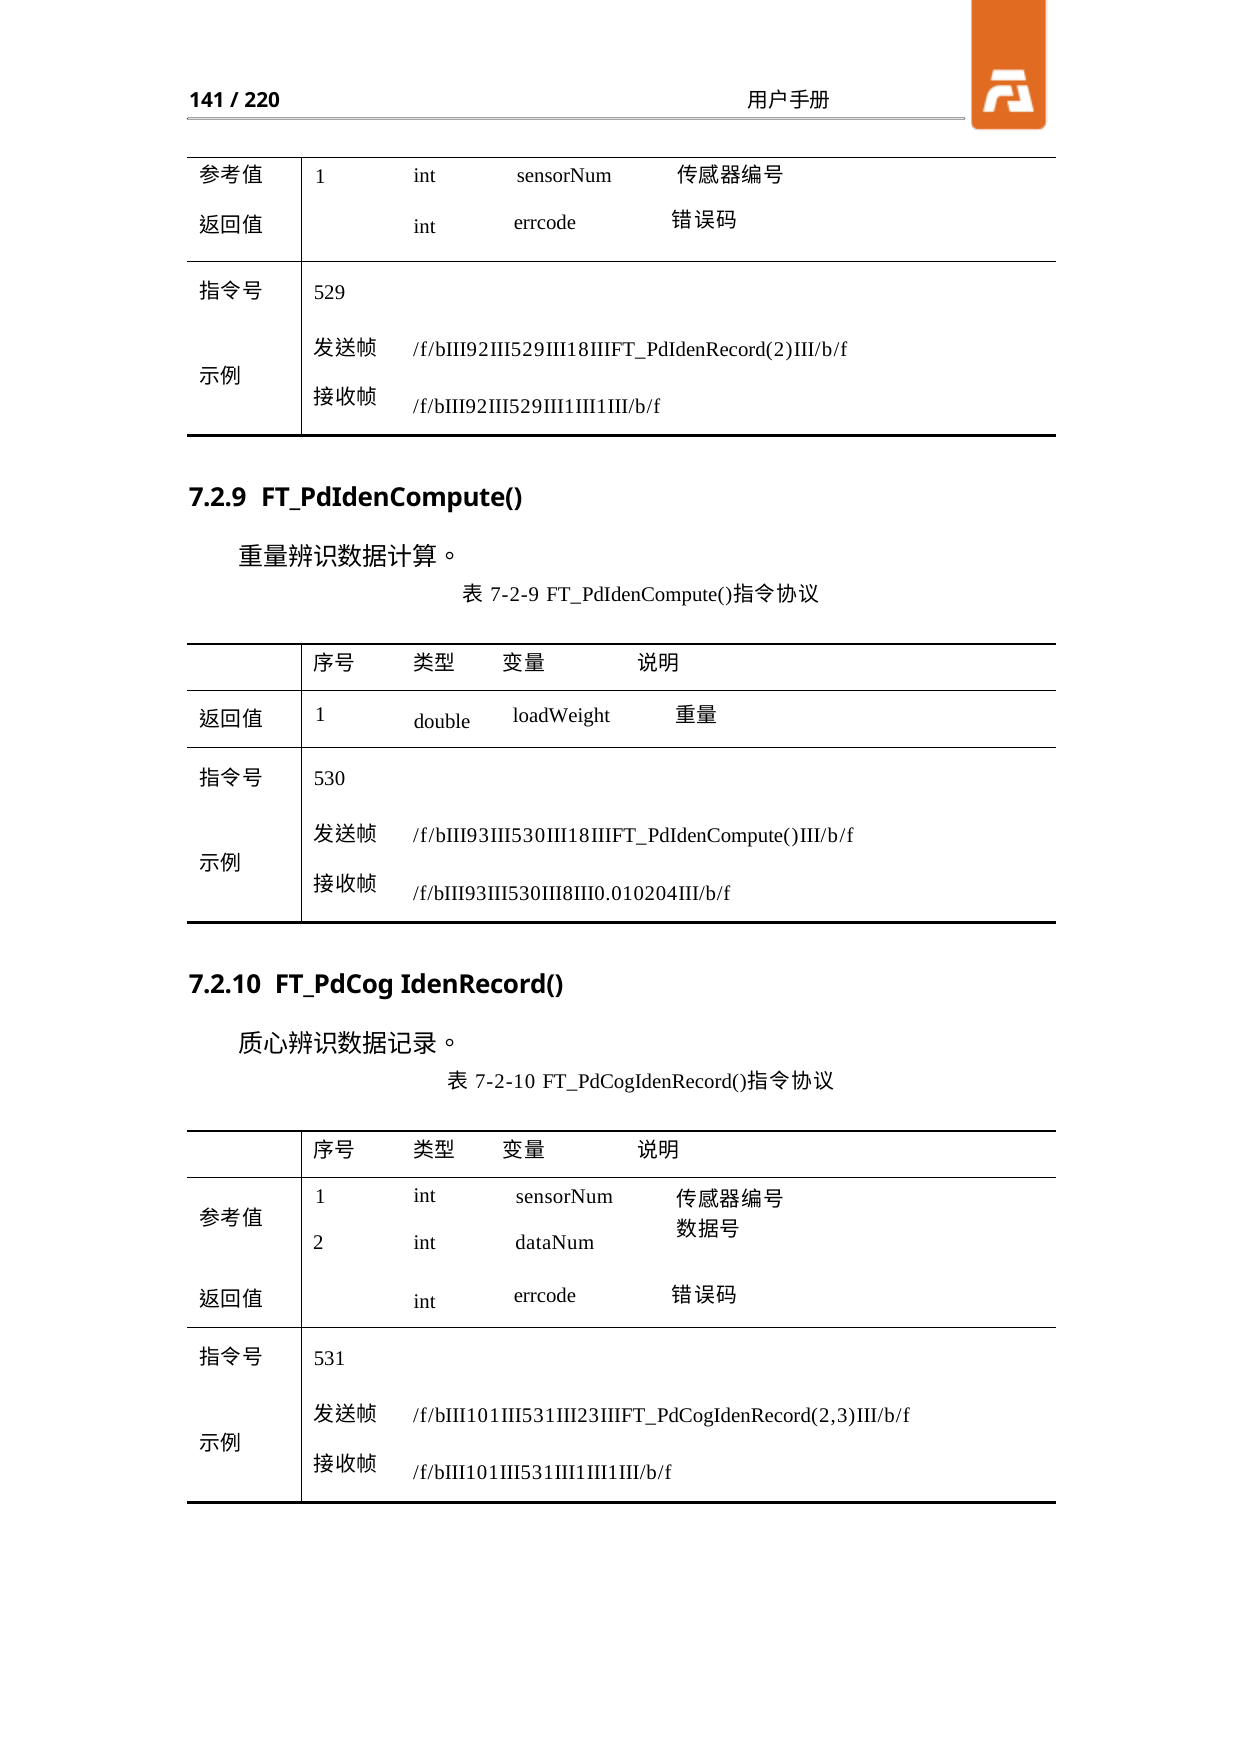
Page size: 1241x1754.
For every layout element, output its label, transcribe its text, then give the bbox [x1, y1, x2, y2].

picture [971, 0, 1049, 131]
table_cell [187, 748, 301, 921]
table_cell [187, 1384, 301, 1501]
text 质心辨识数据记录。 [238, 1031, 1056, 1058]
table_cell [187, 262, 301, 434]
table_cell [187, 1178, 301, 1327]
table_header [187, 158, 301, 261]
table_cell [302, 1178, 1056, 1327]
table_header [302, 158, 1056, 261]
text 表 7-2-9 FT_PdIdenCompute()指令协议 [462, 583, 1056, 606]
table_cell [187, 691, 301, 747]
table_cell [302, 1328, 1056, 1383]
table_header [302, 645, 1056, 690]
text 7.2.10 FT_PdCog IdenRecord() [188, 972, 1056, 998]
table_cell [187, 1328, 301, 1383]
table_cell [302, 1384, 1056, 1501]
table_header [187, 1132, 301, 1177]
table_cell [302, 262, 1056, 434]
text 7.2.9 FT_PdIdenCompute() [188, 485, 1056, 512]
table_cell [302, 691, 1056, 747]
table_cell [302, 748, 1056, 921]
text 重量辨识数据计算。 [238, 544, 1056, 571]
text 表 7-2-10 FT_PdCogIdenRecord()指令协议 [447, 1070, 1056, 1093]
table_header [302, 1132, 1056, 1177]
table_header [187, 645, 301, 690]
